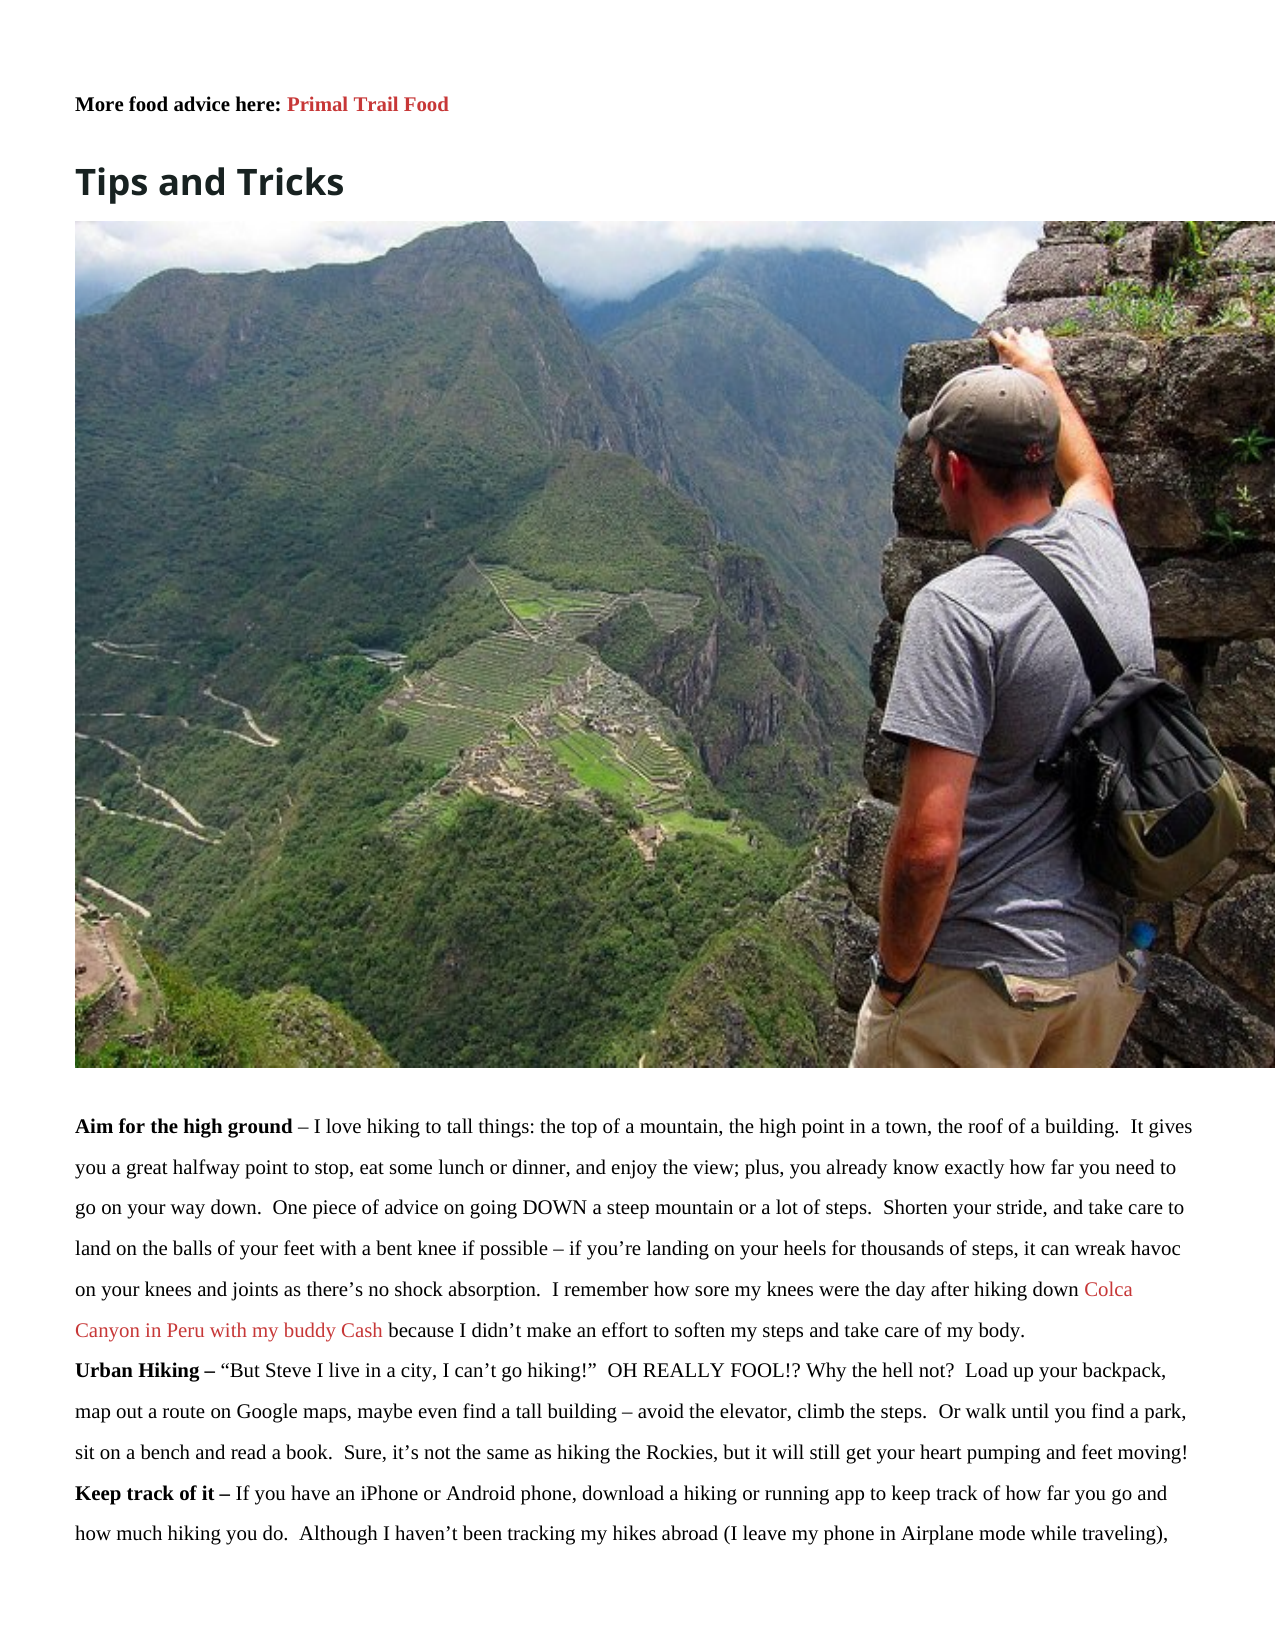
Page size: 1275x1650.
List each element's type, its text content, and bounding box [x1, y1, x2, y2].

text Urban Hiking – “But Steve I live in a city, I can’t go hiking!” OH REALLY FOOL!? Why the hell not? Load up your backpack, map out a route on Google maps, maybe even find a tall building – avoid the elevator, climb the steps. Or walk until you find a park, sit on a bench and read a book. Sure, it’s not the same as hiking the Rockies, but it will still get your heart pumping and feet moving! [75, 1342, 1200, 1464]
picture [75, 221, 1275, 1068]
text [75, 1464, 1200, 1545]
text Aim for the high ground – I love hiking to tall things: the top of a mountain, the high point in a town, the roof of a building. It gives you a great halfway point to stop, eat some lunch or dinner, and enjoy the view; plus, you already know exactly how far you need to go on your way down. One piece of advice on going DOWN a steep mountain or a lot of steps. Shorten your stride, and take care to land on the balls of your feet with a bent knee if possible – if you’re landing on your heels for thousands of steps, it can wreak havoc on your knees and joints as there’s no shock absorption. I remember how sore my knees were the day after hiking down Colca Canyon in Peru with my buddy Cash because I didn’t make an effort to soften my steps and take care of my body. [75, 1097, 1200, 1342]
subtitle Tips and Tricks [75, 156, 1200, 206]
text More food advice here: Primal Trail Food [75, 75, 1200, 116]
